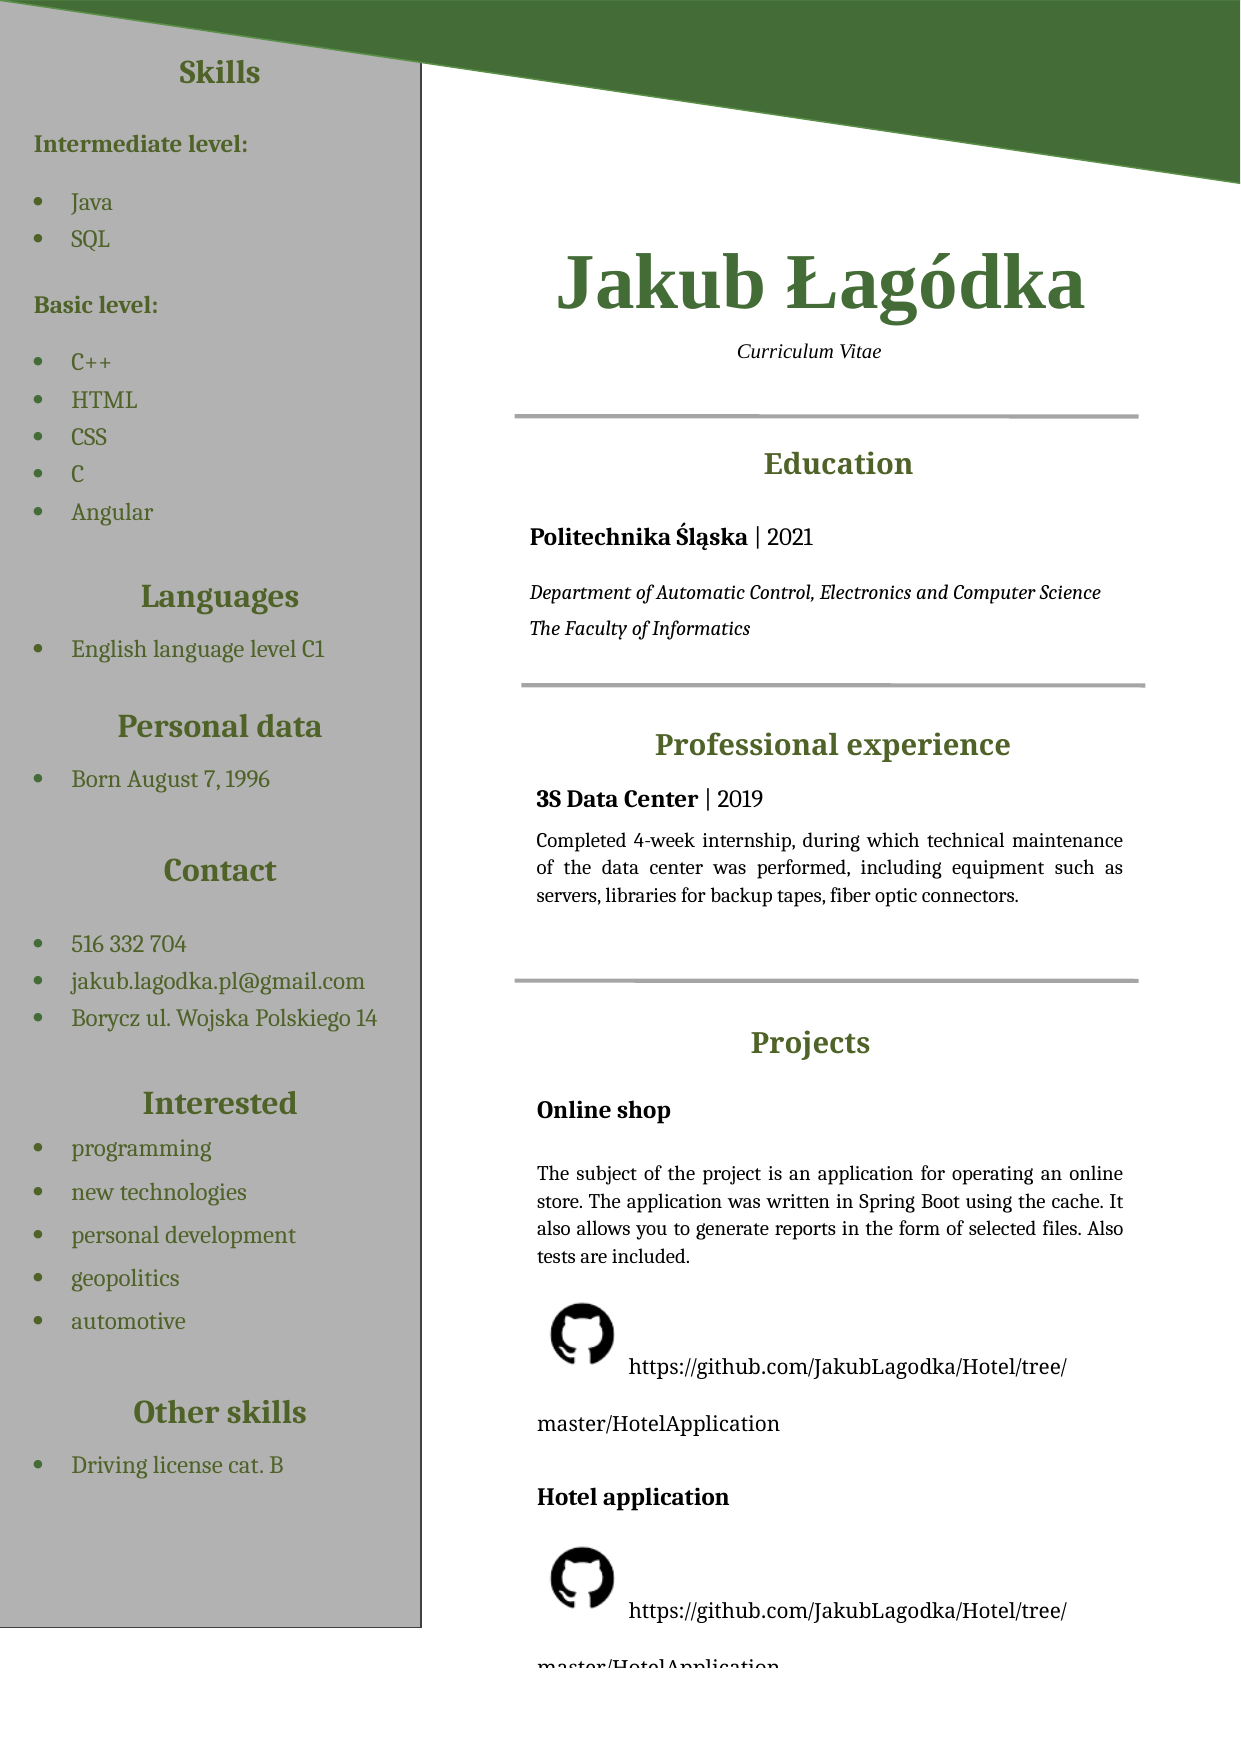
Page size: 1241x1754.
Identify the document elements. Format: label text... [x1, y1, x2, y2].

text Curriculum Vitae [422, 339, 1107, 363]
text Doświadczenie [422, 1247, 1107, 1282]
text Doświadczenie [422, 1230, 1107, 1247]
picture [536, 1299, 629, 1375]
picture [536, 1543, 629, 1619]
text Jakub Łagódka [422, 234, 1107, 325]
